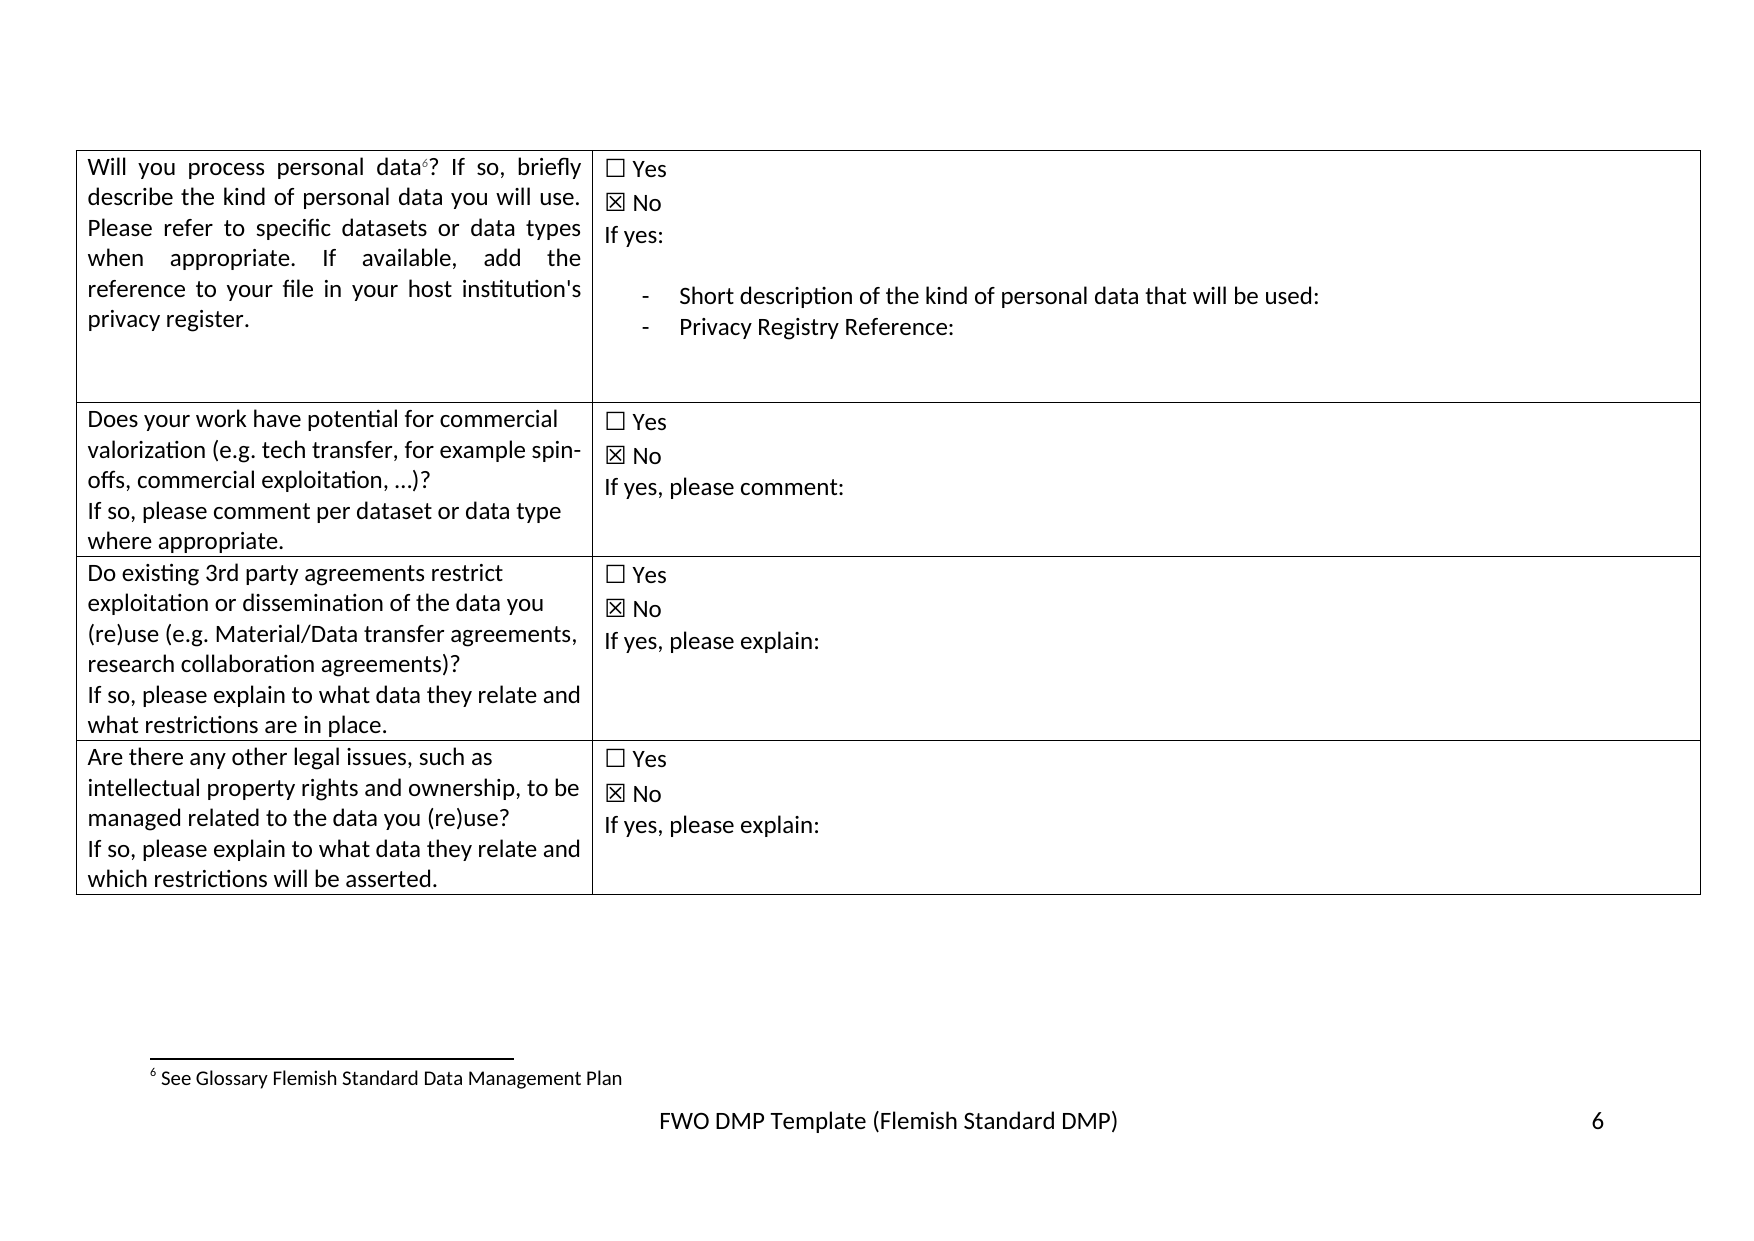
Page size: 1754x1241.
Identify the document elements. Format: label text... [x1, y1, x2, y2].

table_cell Do existing 3rd party agreements restrict exploitation or dissemination of the data you (re)use (e.g. Material/Data transfer agreements, research collaboration agreements)? If so, please explain to what data they relate and what restrictions are in place. [77, 557, 592, 740]
table_cell Yes No If yes: Short description of the kind of personal data that will be used: Privacy Registry Reference: [593, 151, 1700, 402]
table_cell Yes No If yes, please explain: [593, 741, 1700, 894]
table_cell Yes No If yes, please comment: [593, 403, 1700, 556]
table_cell Yes No If yes, please explain: [593, 557, 1700, 740]
table_cell Will you process personal data? If so, briefly describe the kind of personal data you will use. Please refer to specific datasets or data types when appropriate. If available, add the reference to your file in your host institution's privacy register. [77, 151, 592, 402]
table_cell Does your work have potential for commercial valorization (e.g. tech transfer, for example spin-offs, commercial exploitation, …)? If so, please comment per dataset or data type where appropriate. [77, 403, 592, 556]
table_cell Are there any other legal issues, such as intellectual property rights and ownership, to be managed related to the data you (re)use? If so, please explain to what data they relate and which restrictions will be asserted. [77, 741, 592, 894]
